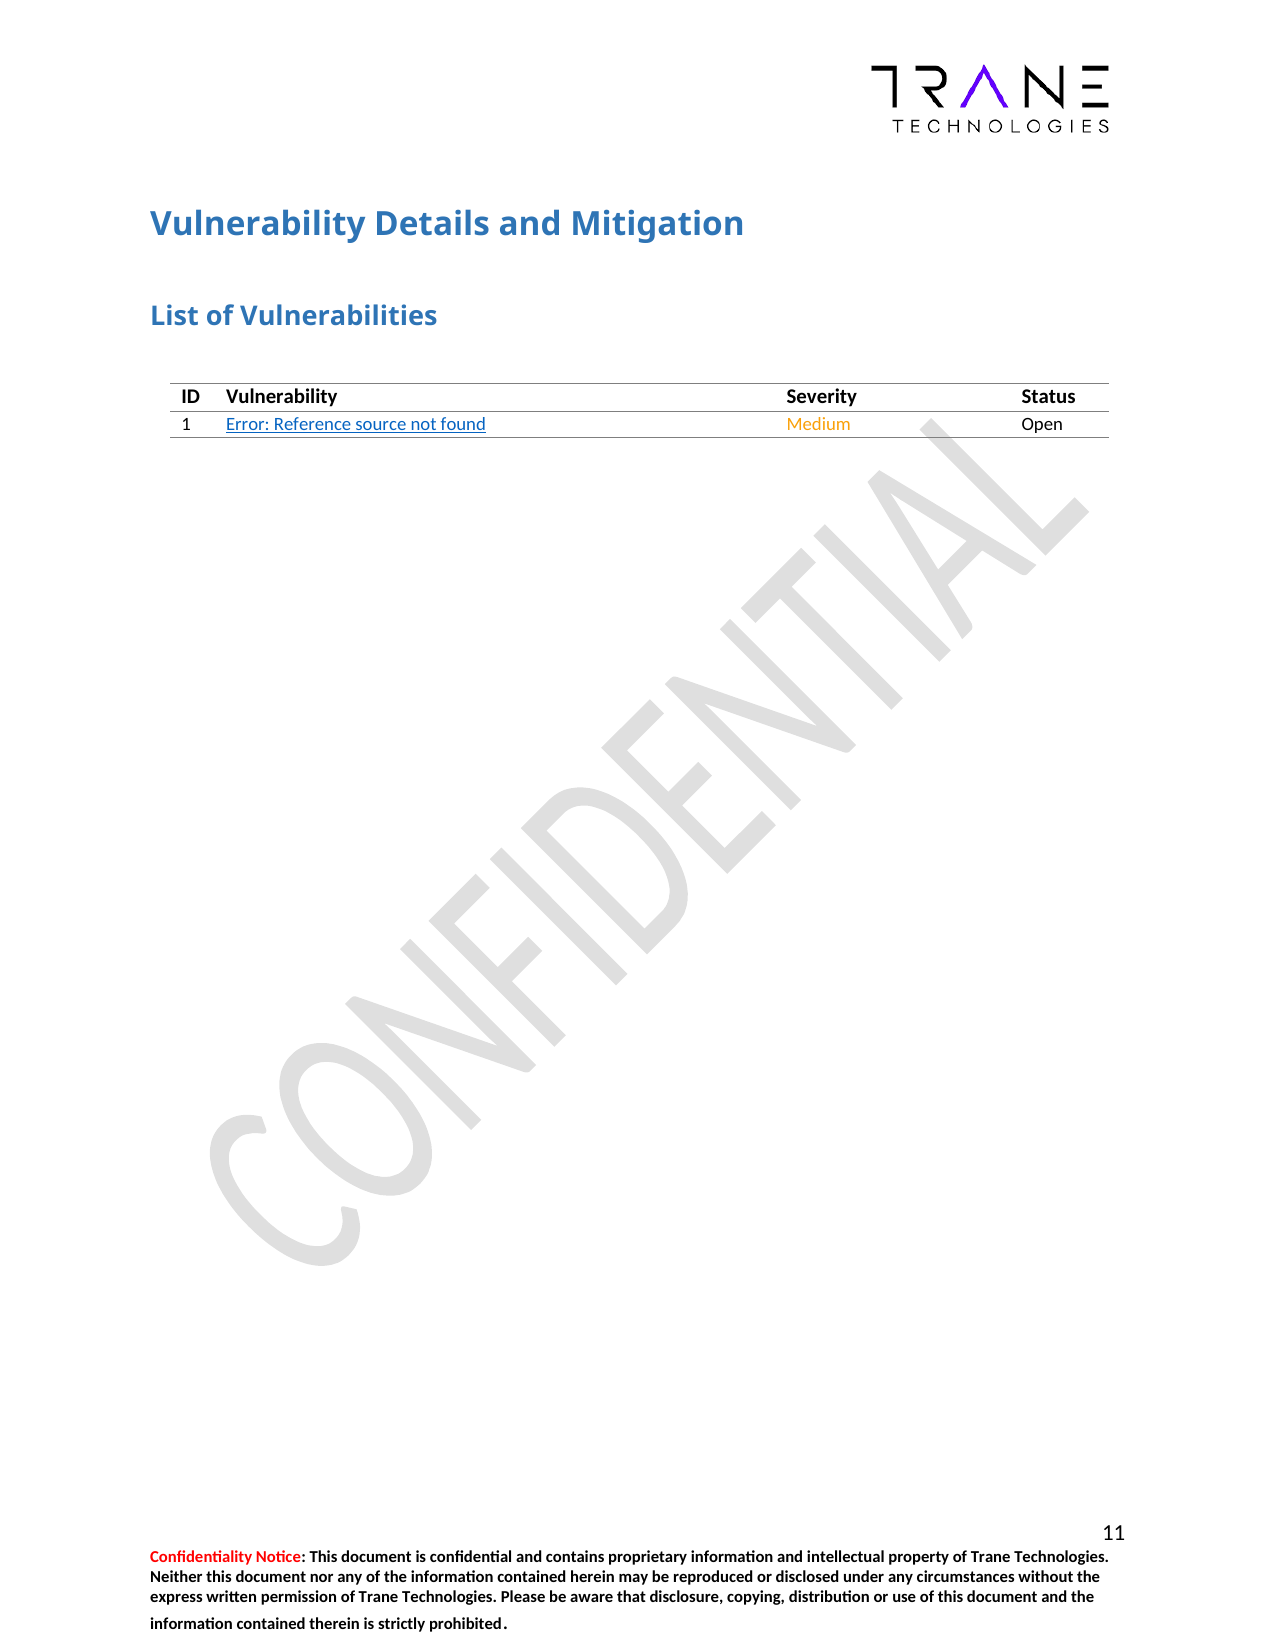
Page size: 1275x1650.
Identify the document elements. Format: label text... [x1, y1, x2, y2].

table_cell Open [1010, 412, 1109, 437]
table_header Severity [775, 384, 1010, 411]
subtitle List of Vulnerabilities [150, 296, 1125, 333]
table_cell Medium [775, 412, 1010, 437]
subtitle Vulnerability Details and Mitigation [150, 200, 1125, 246]
table_cell 1 [170, 412, 214, 437]
table_header ID [170, 384, 214, 411]
table_header Vulnerability [215, 384, 775, 411]
picture [853, 28, 1125, 170]
table_header Status [1010, 384, 1109, 411]
